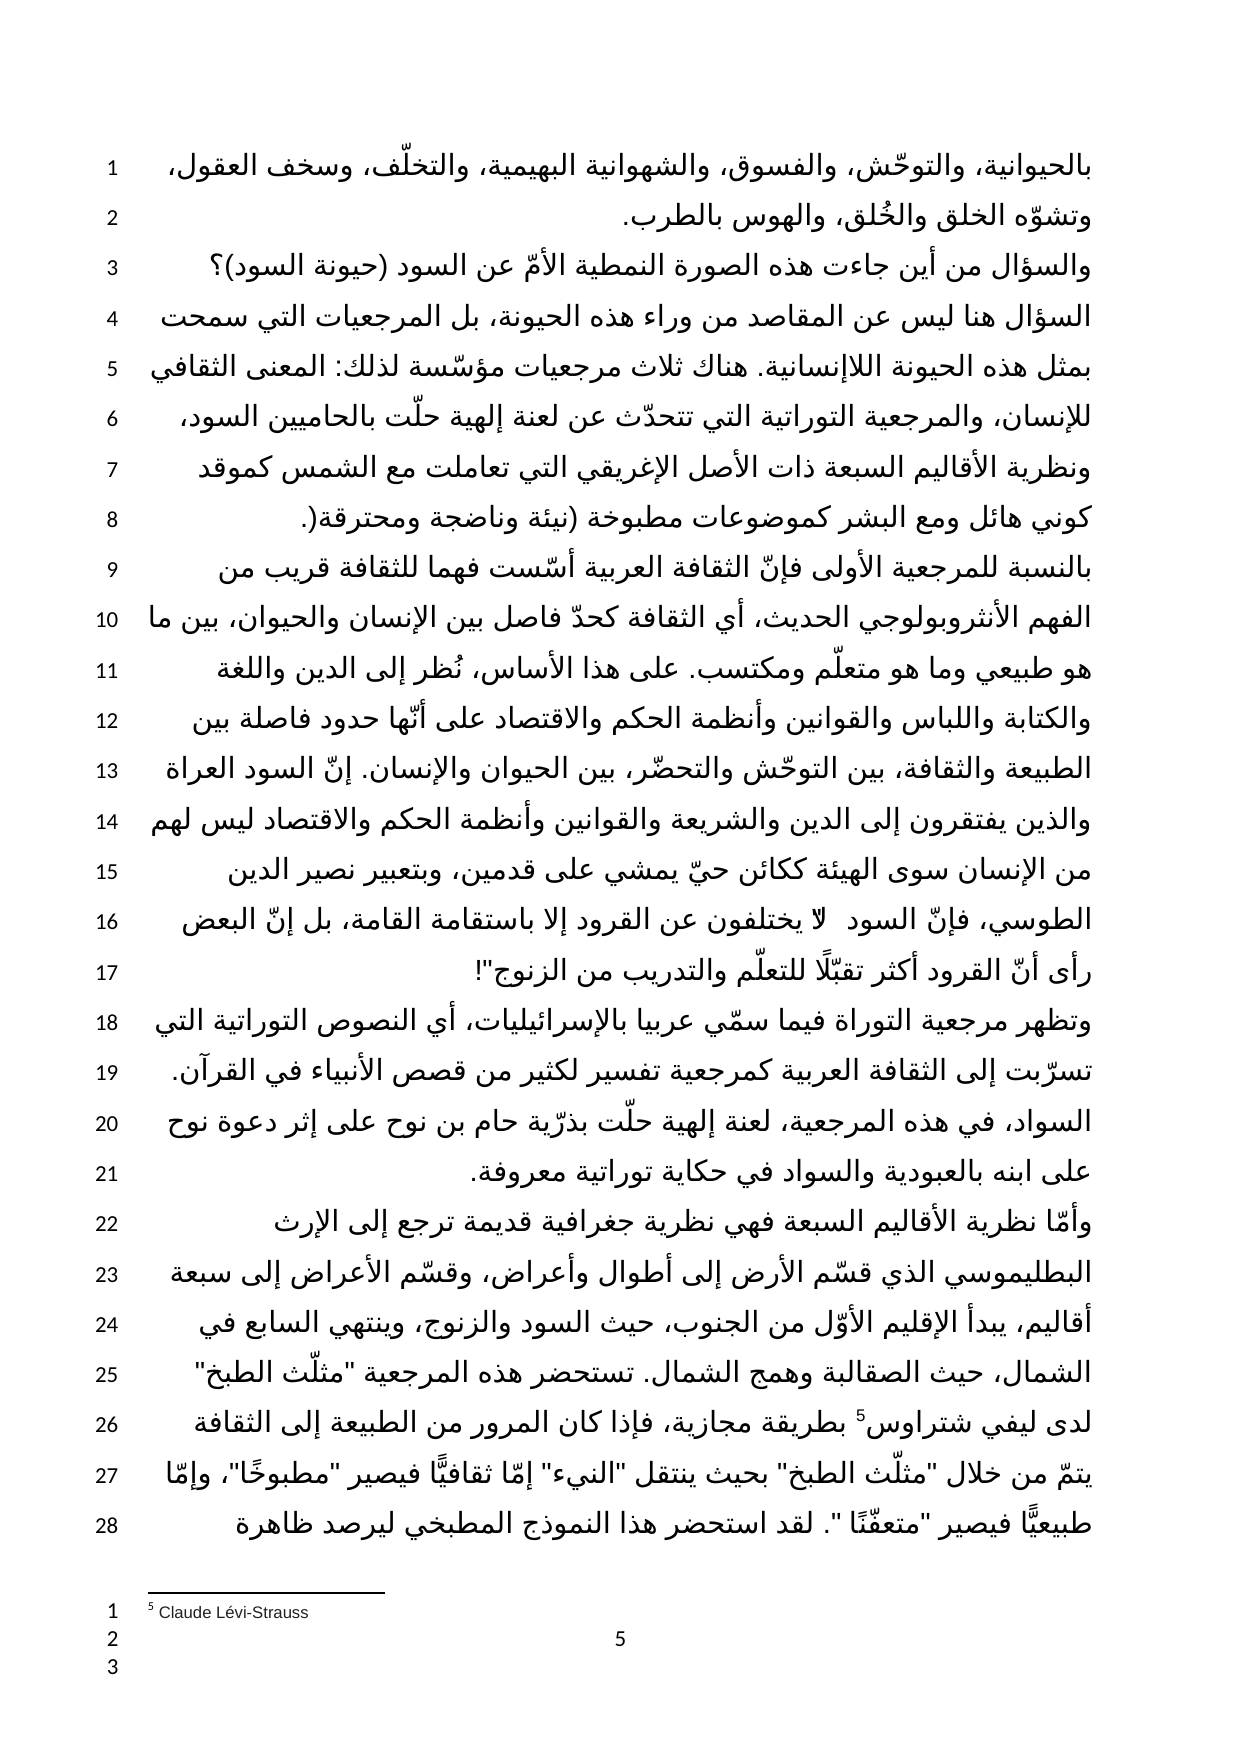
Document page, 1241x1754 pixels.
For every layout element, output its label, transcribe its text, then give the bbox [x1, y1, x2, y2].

text بالنسبة للمرجعية الأولى فإنّ الثقافة العربية أسّست فهما للثقافة قريب من الفهم الأنثروبولوجي الحديث، أي الثقافة كحدّ فاصل بين الإنسان والحيوان، بين ما هو طبيعي وما هو متعلّم ومكتسب. على هذا الأساس، نُظر إلى الدين واللغة والكتابة واللباس والقوانين وأنظمة الحكم والاقتصاد على أنّها حدود فاصلة بين الطبيعة والثقافة، بين التوحّش والتحضّر، بين الحيوان والإنسان. إنّ السود العراة والذين يفتقرون إلى الدين والشريعة والقوانين وأنظمة الحكم والاقتصاد ليس لهم من الإنسان سوى الهيئة ككائن حيّ يمشي على قدمين، وبتعبير نصير الدين الطوسي، فإنّ السود "لا يختلفون عن القرود إلا باستقامة القامة، بل إنّ البعض رأى أنّ القرود أكثر تقبّلًا للتعلّم والتدريب من الزنوج"! [148, 550, 1092, 986]
text والسؤال من أين جاءت هذه الصورة النمطية الأمّ عن السود (حيونة السود)؟ السؤال هنا ليس عن المقاصد من وراء هذه الحيونة، بل المرجعيات التي سمحت بمثل هذه الحيونة اللاإنسانية. هناك ثلاث مرجعيات مؤسّسة لذلك: المعنى الثقافي للإنسان، والمرجعية التوراتية التي تتحدّث عن لعنة إلهية حلّت بالحاميين السود، ونظرية الأقاليم السبعة ذات الأصل الإغريقي التي تعاملت مع الشمس كموقد كوني هائل ومع البشر كموضوعات مطبوخة (نيئة وناضجة ومحترقة(. [148, 248, 1092, 533]
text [148, 148, 1092, 232]
text وتظهر مرجعية التوراة فيما سمّي عربيا بالإسرائيليات، أي النصوص التوراتية التي تسرّبت إلى الثقافة العربية كمرجعية تفسير لكثير من قصص الأنبياء في القرآن. السواد، في هذه المرجعية، لعنة إلهية حلّت بذرّية حام بن نوح على إثر دعوة نوح على ابنه بالعبودية والسواد في حكاية توراتية معروفة. [148, 1003, 1092, 1187]
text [148, 1204, 1092, 1540]
